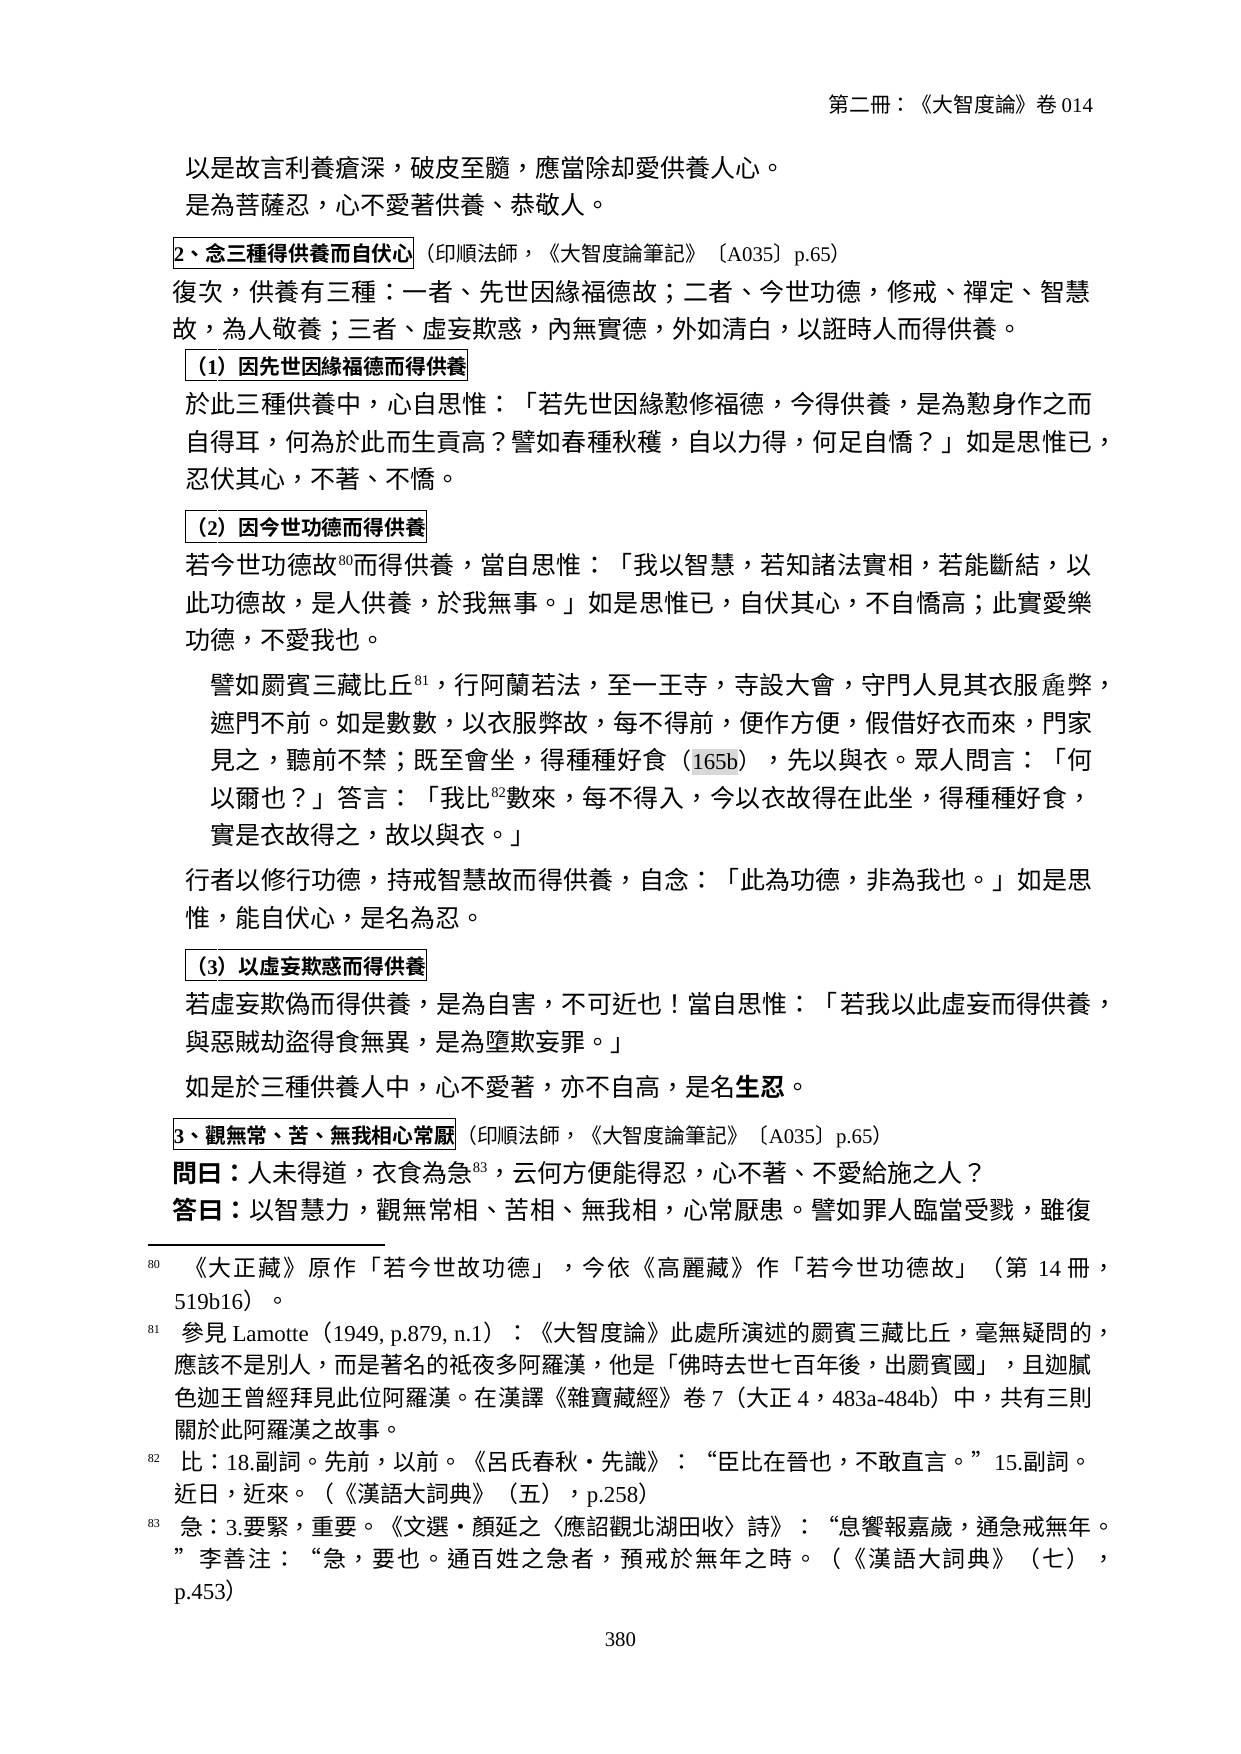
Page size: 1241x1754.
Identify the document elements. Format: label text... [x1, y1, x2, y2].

text 若虛妄欺偽而得供養，是為自害，不可近也！當自思惟：「若我以此虛妄而得供養，與惡賊劫盜得食無異，是為墮欺妄罪。」 [185, 984, 1092, 1059]
text 若今世功德故而得供養，當自思惟：「我以智慧，若知諸法實相，若能斷結，以此功德故，是人供養，於我無事。」如是思惟已，自伏其心，不自憍高；此實愛樂功德，不愛我也。 [185, 545, 1092, 658]
text 復次，供養有三種：一者、先世因緣福德故；二者、今世功德，修戒、禪定、智慧故，為人敬養；三者、虛妄欺惑，內無實德，外如清白，以誑時人而得供養。 [173, 271, 1092, 346]
text 於此三種供養中，心自思惟：「若先世因緣懃修福德，今得供養，是為懃身作之而自得耳，何為於此而生貢高？譬如春種秋穫，自以力得，何足自憍？」如是思惟已，忍伏其心，不著、不憍。 [185, 384, 1092, 496]
text 以是故言利養瘡深，破皮至髓，應當除却愛供養人心。 [185, 148, 1092, 185]
text （1）因先世因緣福德而得供養 [185, 346, 1092, 384]
text 2、念三種得供養而自伏心（印順法師，《大智度論筆記》〔A035〕p.65） [173, 234, 1092, 271]
text （2）因今世功德而得供養 [185, 508, 1092, 545]
text 是為菩薩忍，心不愛著供養、恭敬人。 [185, 185, 1092, 223]
text 問曰：人未得道，衣食為急，云何方便能得忍，心不著、不愛給施之人？ [173, 1153, 1092, 1190]
text 譬如罽賓三藏比丘，行阿蘭若法，至一王寺，寺設大會，守門人見其衣服麁弊，遮門不前。如是數數，以衣服弊故，每不得前，便作方便，假借好衣而來，門家見之，聽前不禁；既至會坐，得種種好食（165b），先以與衣。眾人問言：「何以爾也？」答言：「我比數來，每不得入，今以衣故得在此坐，得種種好食，實是衣故得之，故以與衣。」 [210, 665, 1092, 853]
text 如是於三種供養人中，心不愛著，亦不自高，是名生忍。 [185, 1066, 1092, 1104]
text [173, 1190, 1092, 1228]
text 3、觀無常、苦、無我相心常厭（印順法師，《大智度論筆記》〔A035〕p.65） [173, 1115, 1092, 1153]
text 行者以修行功德，持戒智慧故而得供養，自念：「此為功德，非為我也。」如是思惟，能自伏心，是名為忍。 [185, 860, 1092, 935]
text （3）以虛妄欺惑而得供養 [185, 946, 1092, 984]
